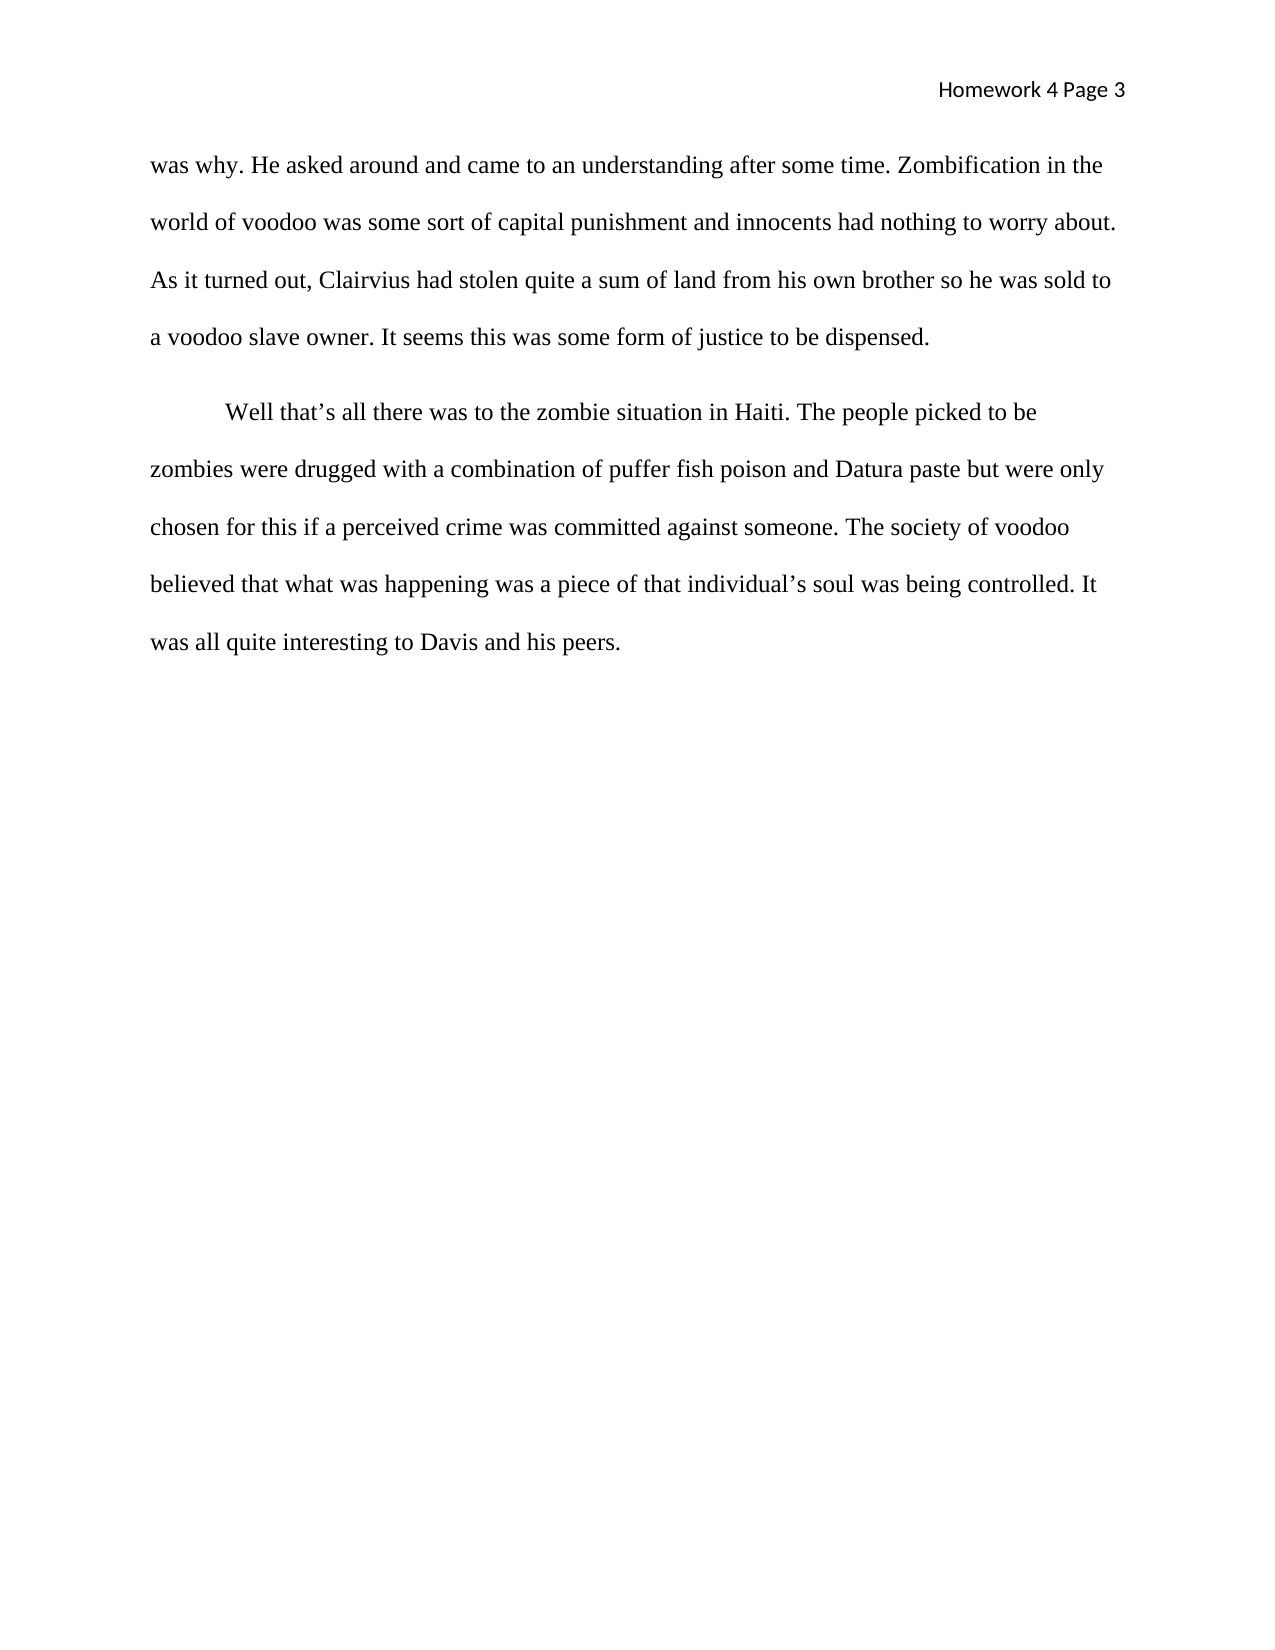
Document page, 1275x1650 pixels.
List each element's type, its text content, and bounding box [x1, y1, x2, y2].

text Well that’s all there was to the zombie situation in Haiti. The people picked to be zombies were drugged with a combination of puffer fish poison and Datura paste but were only chosen for this if a perceived crime was committed against someone. The society of voodoo believed that what was happening was a piece of that individual’s soul was being controlled. It was all quite interesting to Davis and his peers. [150, 397, 1125, 655]
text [150, 150, 1125, 351]
